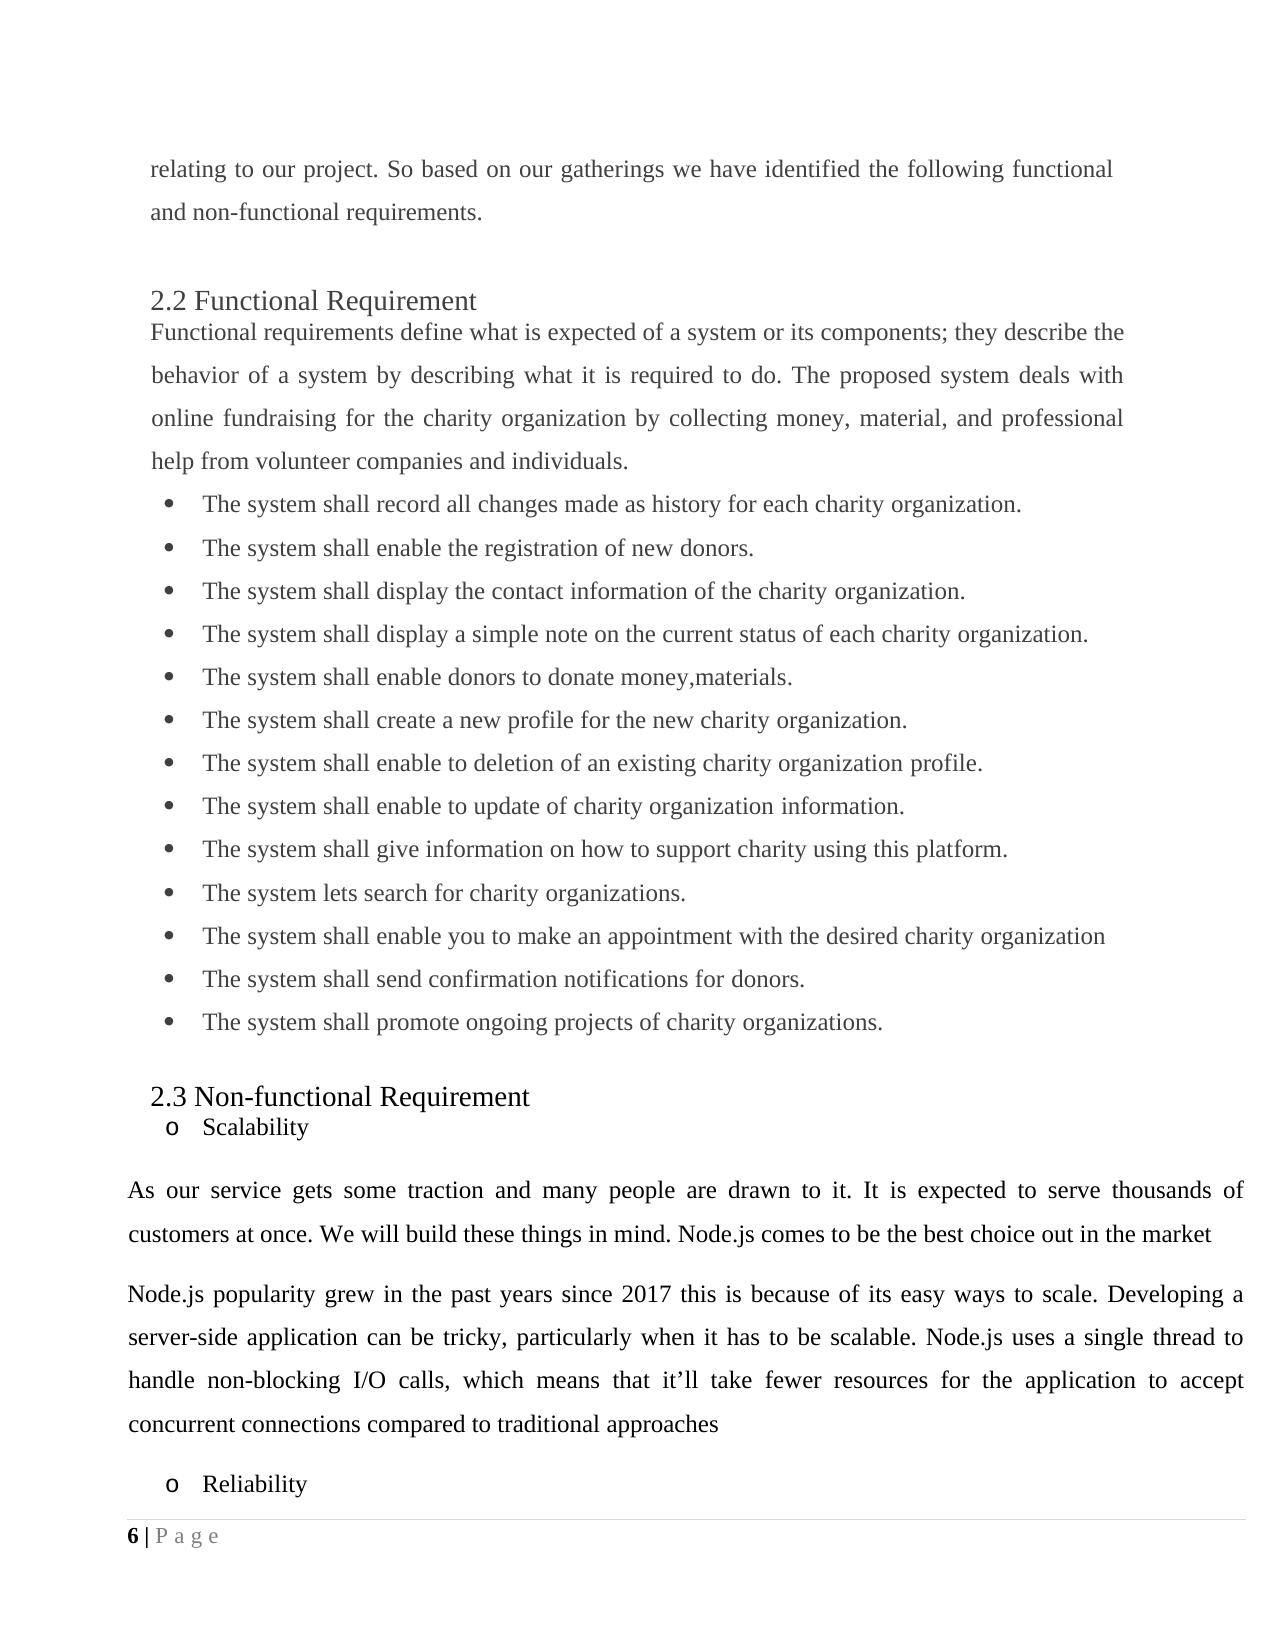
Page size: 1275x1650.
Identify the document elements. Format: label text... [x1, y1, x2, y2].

text Node.js popularity grew in the past years since 2017 this is because of its easy ways to scale. Developing a server-side application can be tricky, particularly when it has to be scalable. Node.js uses a single thread to handle non-blocking I/O calls, which means that it’ll take fewer resources for the application to accept concurrent connections compared to traditional approaches [127, 1279, 1246, 1438]
subtitle 2.3 Non-functional Requirement [150, 1079, 1246, 1112]
list The system shall display a simple note on the current status of each charity organization. [164, 619, 1246, 648]
list Reliability [164, 1469, 1246, 1500]
list The system shall give information on how to support charity using this platform. [164, 834, 1246, 863]
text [150, 154, 1114, 226]
list The system shall enable donors to donate money,materials. [164, 662, 1246, 691]
list The system shall display the contact information of the charity organization. [164, 576, 1246, 604]
text Functional requirements define what is expected of a system or its components; they describe the behavior of a system by describing what it is required to do. The proposed system deals with online fundraising for the charity organization by collecting money, material, and professional help from volunteer companies and individuals. [150, 317, 1125, 475]
list The system shall promote ongoing projects of charity organizations. [164, 1007, 1246, 1036]
list The system shall enable to update of charity organization information. [164, 791, 1246, 820]
list The system shall enable the registration of new donors. [164, 533, 1246, 561]
list The system lets search for charity organizations. [164, 878, 1246, 906]
list The system shall create a new profile for the new charity organization. [164, 705, 1246, 734]
subtitle 2.2 Functional Requirement [150, 283, 1246, 317]
list Scalability [164, 1112, 1246, 1143]
text As our service gets some traction and many people are drawn to it. It is expected to serve thousands of customers at once. We will build these things in mind. Node.js comes to be the best choice out in the market [127, 1176, 1246, 1248]
list The system shall record all changes made as history for each charity organization. [164, 489, 1246, 518]
list The system shall enable you to make an appointment with the desired charity organization [164, 921, 1246, 949]
list The system shall send confirmation notifications for donors. [164, 964, 1246, 993]
list The system shall enable to deletion of an existing charity organization profile. [164, 748, 1246, 777]
